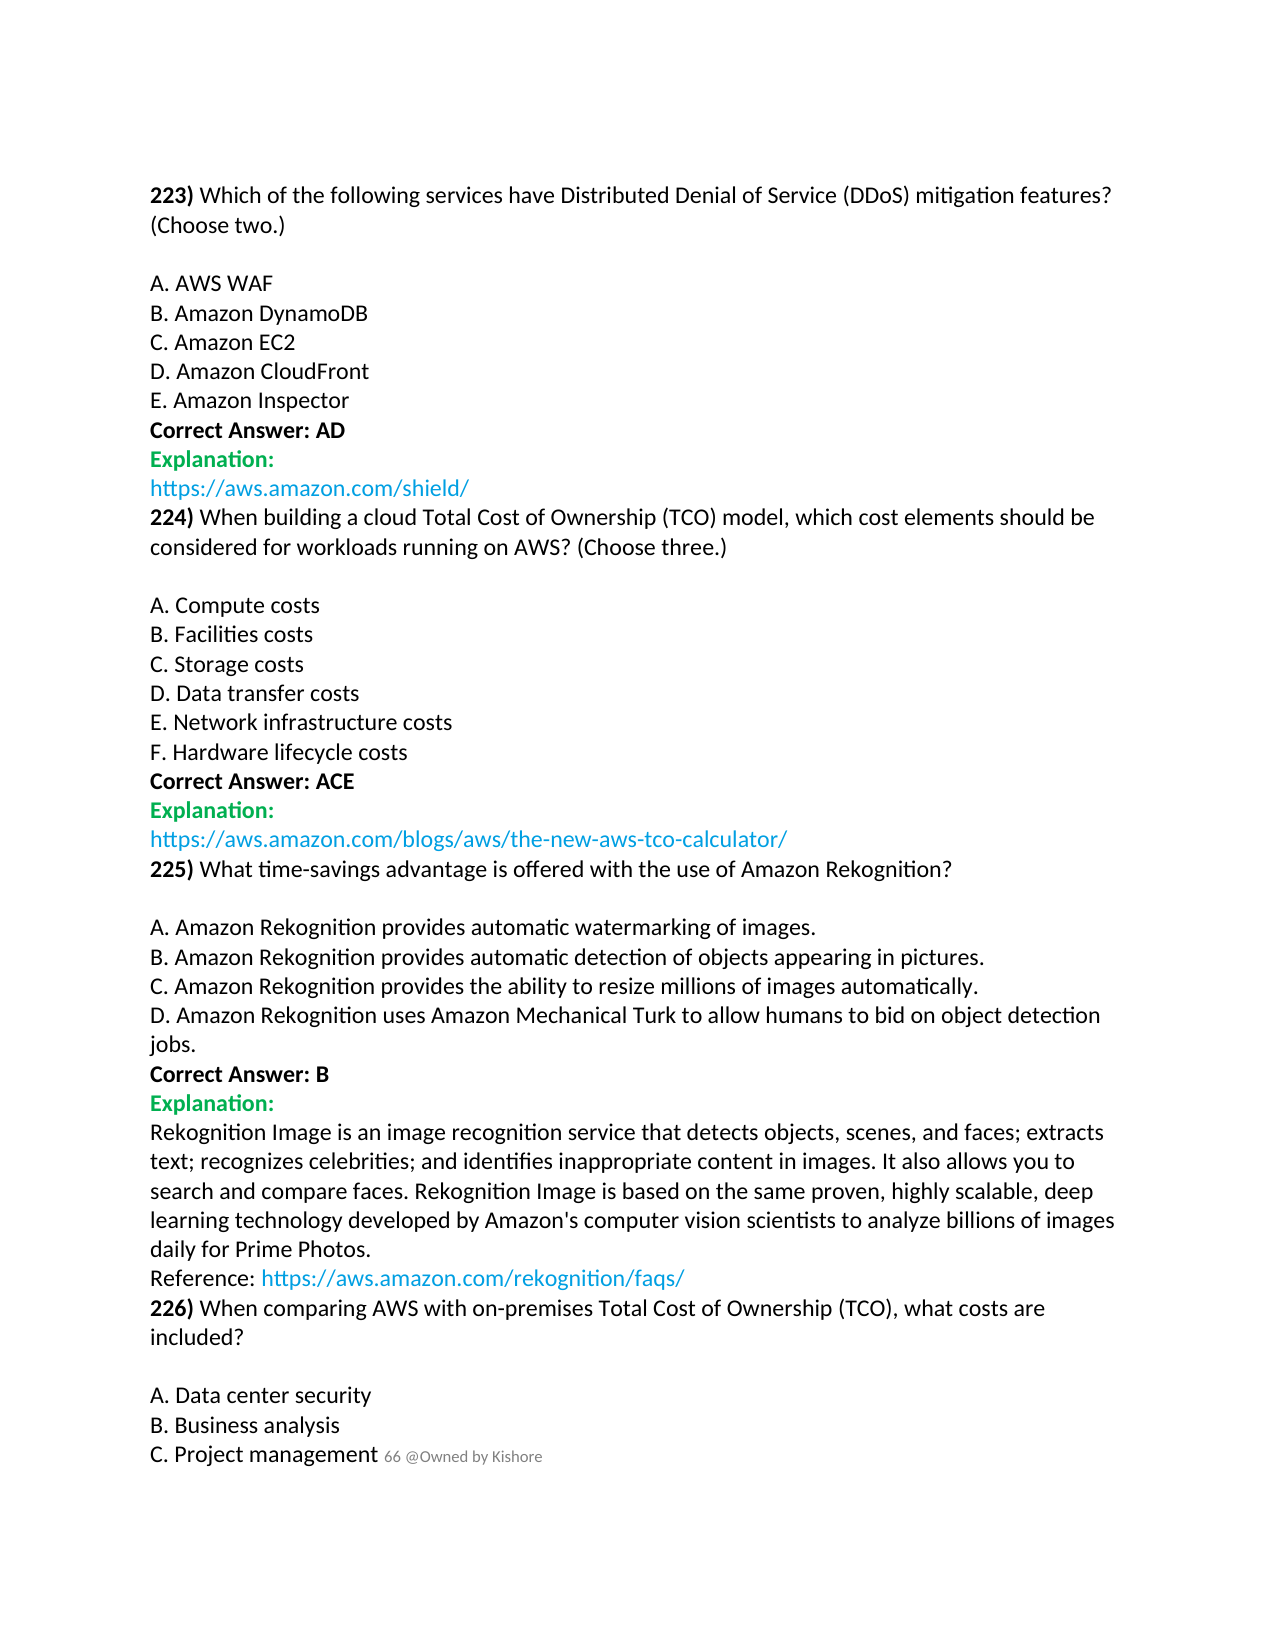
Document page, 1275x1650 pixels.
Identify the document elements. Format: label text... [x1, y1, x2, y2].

text Rekognition Image is an image recognition service that detects objects, scenes, and faces; extracts text; recognizes celebrities; and identifies inappropriate content in images. It also allows you to search and compare faces. Rekognition Image is based on the same proven, highly scalable, deep learning technology developed by Amazon's computer vision scientists to analyze billions of images daily for Prime Photos. [150, 1117, 1125, 1263]
text E. Network infrastructure costs [150, 707, 1125, 737]
text Reference: https://aws.amazon.com/rekognition/faqs/ [150, 1263, 1125, 1293]
text B. Amazon DynamoDB [150, 298, 1125, 327]
text 224) When building a cloud Total Cost of Ownership (TCO) model, which cost elements should be considered for workloads running on AWS? (Choose three.) [150, 502, 1125, 561]
text 223) Which of the following services have Distributed Denial of Service (DDoS) mitigation features? (Choose two.) [150, 181, 1125, 239]
text C. Project management 66 @Owned by Kishore [150, 1439, 1125, 1468]
text A. Amazon Rekognition provides automatic watermarking of images. [150, 912, 1125, 942]
text https://aws.amazon.com/blogs/aws/the-new-aws-tco-calculator/ [150, 824, 1125, 854]
text F. Hardware lifecycle costs [150, 737, 1125, 766]
text A. AWS WAF [150, 268, 1125, 298]
text A. Data center security [150, 1381, 1125, 1410]
text C. Storage costs [150, 649, 1125, 678]
text https://aws.amazon.com/shield/ [150, 473, 1125, 502]
text B. Amazon Rekognition provides automatic detection of objects appearing in pictures. [150, 942, 1125, 971]
text D. Data transfer costs [150, 678, 1125, 707]
text Explanation: [150, 795, 1125, 824]
text A. Compute costs [150, 590, 1125, 619]
text Correct Answer: AD [150, 415, 1125, 444]
text Explanation: [150, 1088, 1125, 1117]
text Explanation: [150, 444, 1125, 473]
text B. Facilities costs [150, 619, 1125, 649]
text 225) What time-savings advantage is offered with the use of Amazon Rekognition? [150, 854, 1125, 883]
text E. Amazon Inspector [150, 385, 1125, 415]
text B. Business analysis [150, 1410, 1125, 1439]
text C. Amazon EC2 [150, 327, 1125, 356]
text D. Amazon Rekognition uses Amazon Mechanical Turk to allow humans to bid on object detection jobs. [150, 1000, 1125, 1059]
text Correct Answer: ACE [150, 766, 1125, 795]
text D. Amazon CloudFront [150, 356, 1125, 385]
text 226) When comparing AWS with on-premises Total Cost of Ownership (TCO), what costs are included? [150, 1293, 1125, 1351]
text C. Amazon Rekognition provides the ability to resize millions of images automatically. [150, 971, 1125, 1000]
text Correct Answer: B [150, 1059, 1125, 1088]
